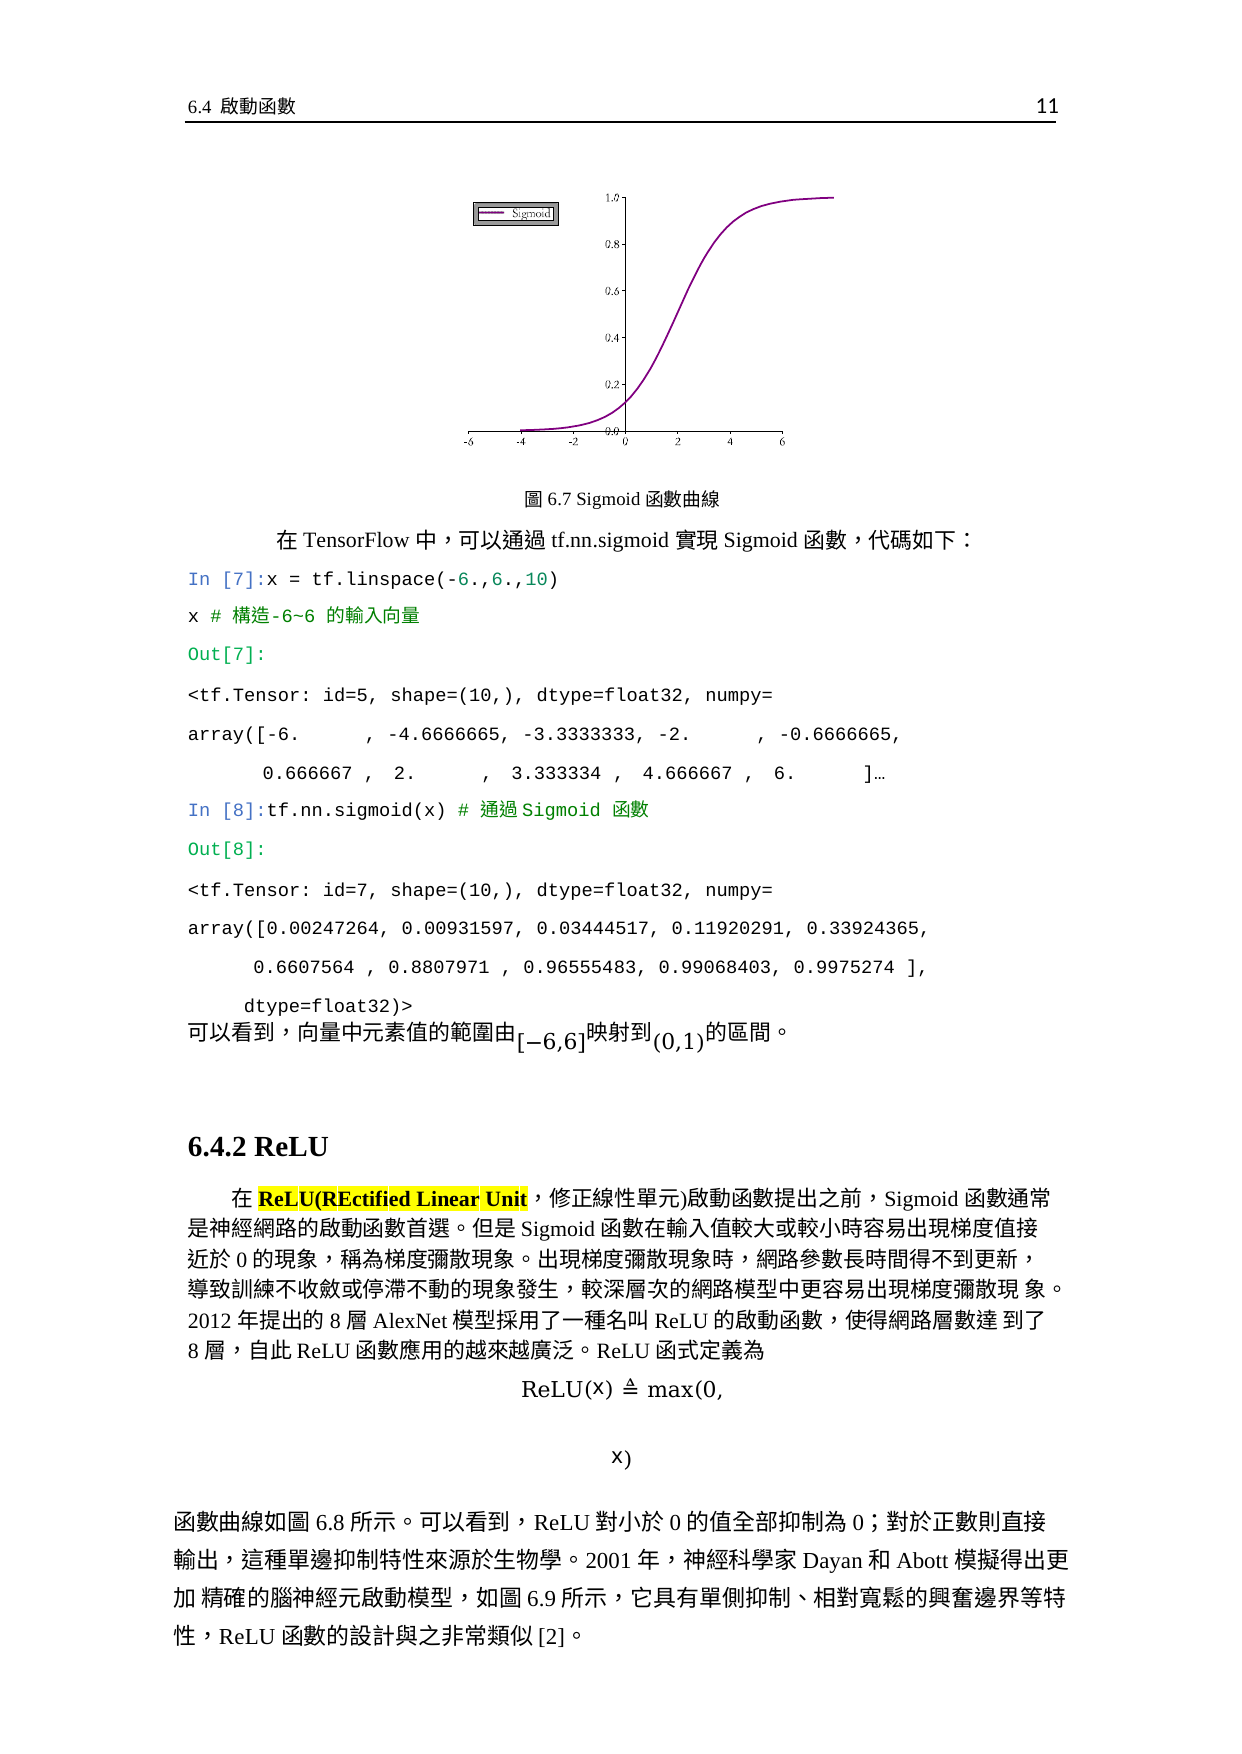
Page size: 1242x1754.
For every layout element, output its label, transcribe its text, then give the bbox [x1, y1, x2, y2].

text array([-6. , -4.6666665, -3.3333333, -2. , -0.6666665, [188, 725, 1071, 746]
text 在 ReLU(REctified Linear Unit，修正線性單元)啟動函數提出之前，Sigmoid 函數通常 是神經網路的啟動函數首選。但是 Sigmoid 函數在輸入值較大或較小時容易出現梯度值接 近於 0 的現象，稱為梯度彌散現象。出現梯度彌散現象時，網路參數長時間得不到更新， 導致訓練不收斂或停滯不動的現象發生，較深層次的網路模型中更容易出現梯度彌散現 象。2012 年提出的 8 層 AlexNet 模型採用了一種名叫 ReLU 的啟動函數，使得網路層數達 到了 8 層，自此 ReLU 函數應用的越來越廣泛。ReLU 函式定義為 [188, 1182, 1052, 1365]
text x # 構造-6~6 的輸入向量 [188, 601, 1071, 628]
text 0.666667 , 2. , 3.333334 , 4.666667 , 6. ]… [262, 764, 1071, 785]
text 0.6607564 , 0.8807971 , 0.96555483, 0.99068403, 0.9975274 ], [253, 958, 1071, 979]
text array([0.00247264, 0.00931597, 0.03444517, 0.11920291, 0.33924365, [188, 919, 1071, 940]
text 函數曲線如圖 6.8 所示。可以看到，ReLU 對小於 0 的值全部抑制為 0；對於正數則直接輸出，這種單邊抑制特性來源於生物學。2001 年，神經科學家 Dayan 和 Abott 模擬得出更加 精確的腦神經元啟動模型，如圖 6.9 所示，它具有單側抑制、相對寬鬆的興奮邊界等特性，ReLU 函數的設計與之非常類似 [2]。 [173, 1503, 1069, 1651]
text In [8]:tf.nn.sigmoid(x) # 通過 Sigmoid 函數 [188, 795, 1071, 822]
text 圖 6.7 Sigmoid 函數曲線 [517, 483, 727, 510]
text In [7]:x = tf.linspace(-6.,6.,10) [188, 570, 1071, 591]
text Out[7]: [188, 646, 1071, 666]
text dtype=float32)> [243, 997, 1071, 1018]
text Out[8]: [188, 840, 1071, 861]
text 在 TensorFlow 中，可以通過 tf.nn.sigmoid 實現 Sigmoid 函數，代碼如下： [271, 518, 983, 552]
picture [474, 203, 558, 225]
text ReLU(x) ≜ max(0, x) [517, 1365, 727, 1503]
text <tf.Tensor: id=7, shape=(10,), dtype=float32, numpy= [188, 881, 1071, 901]
text 6.4.2 ReLU [188, 1129, 1071, 1163]
text 可以看到，向量中元素值的範圍由[−6,6]映射到(0,1)的區間。 [188, 1018, 1071, 1110]
text <tf.Tensor: id=5, shape=(10,), dtype=float32, numpy= [188, 686, 1071, 707]
